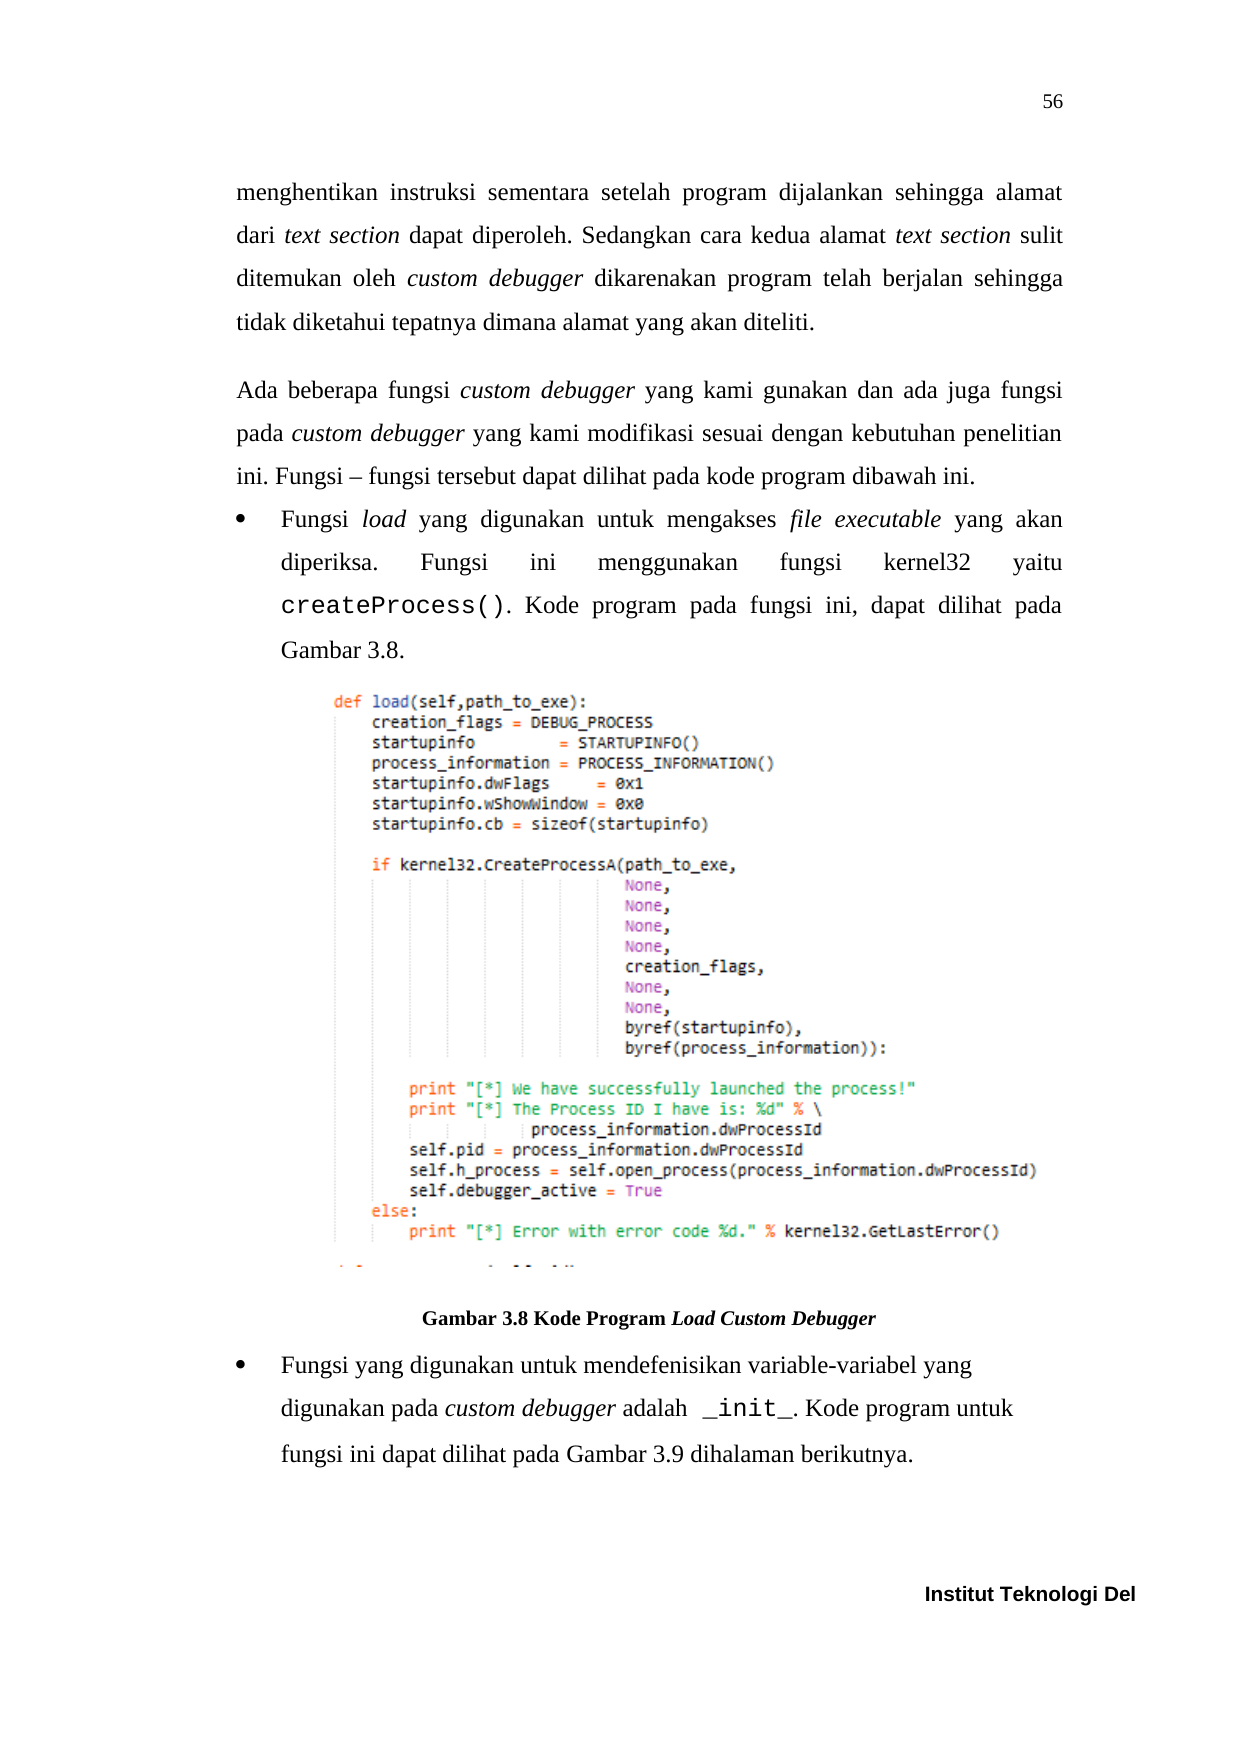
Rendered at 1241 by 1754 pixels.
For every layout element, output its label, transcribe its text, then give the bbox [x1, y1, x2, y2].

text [236, 177, 1063, 335]
picture [311, 678, 1113, 1267]
text Ada beberapa fungsi custom debugger yang kami gunakan dan ada juga fungsi pada custom debugger yang kami modifikasi sesuai dengan kebutuhan penelitian ini. Fungsi – fungsi tersebut dapat dilihat pada kode program dibawah ini. [236, 375, 1063, 490]
